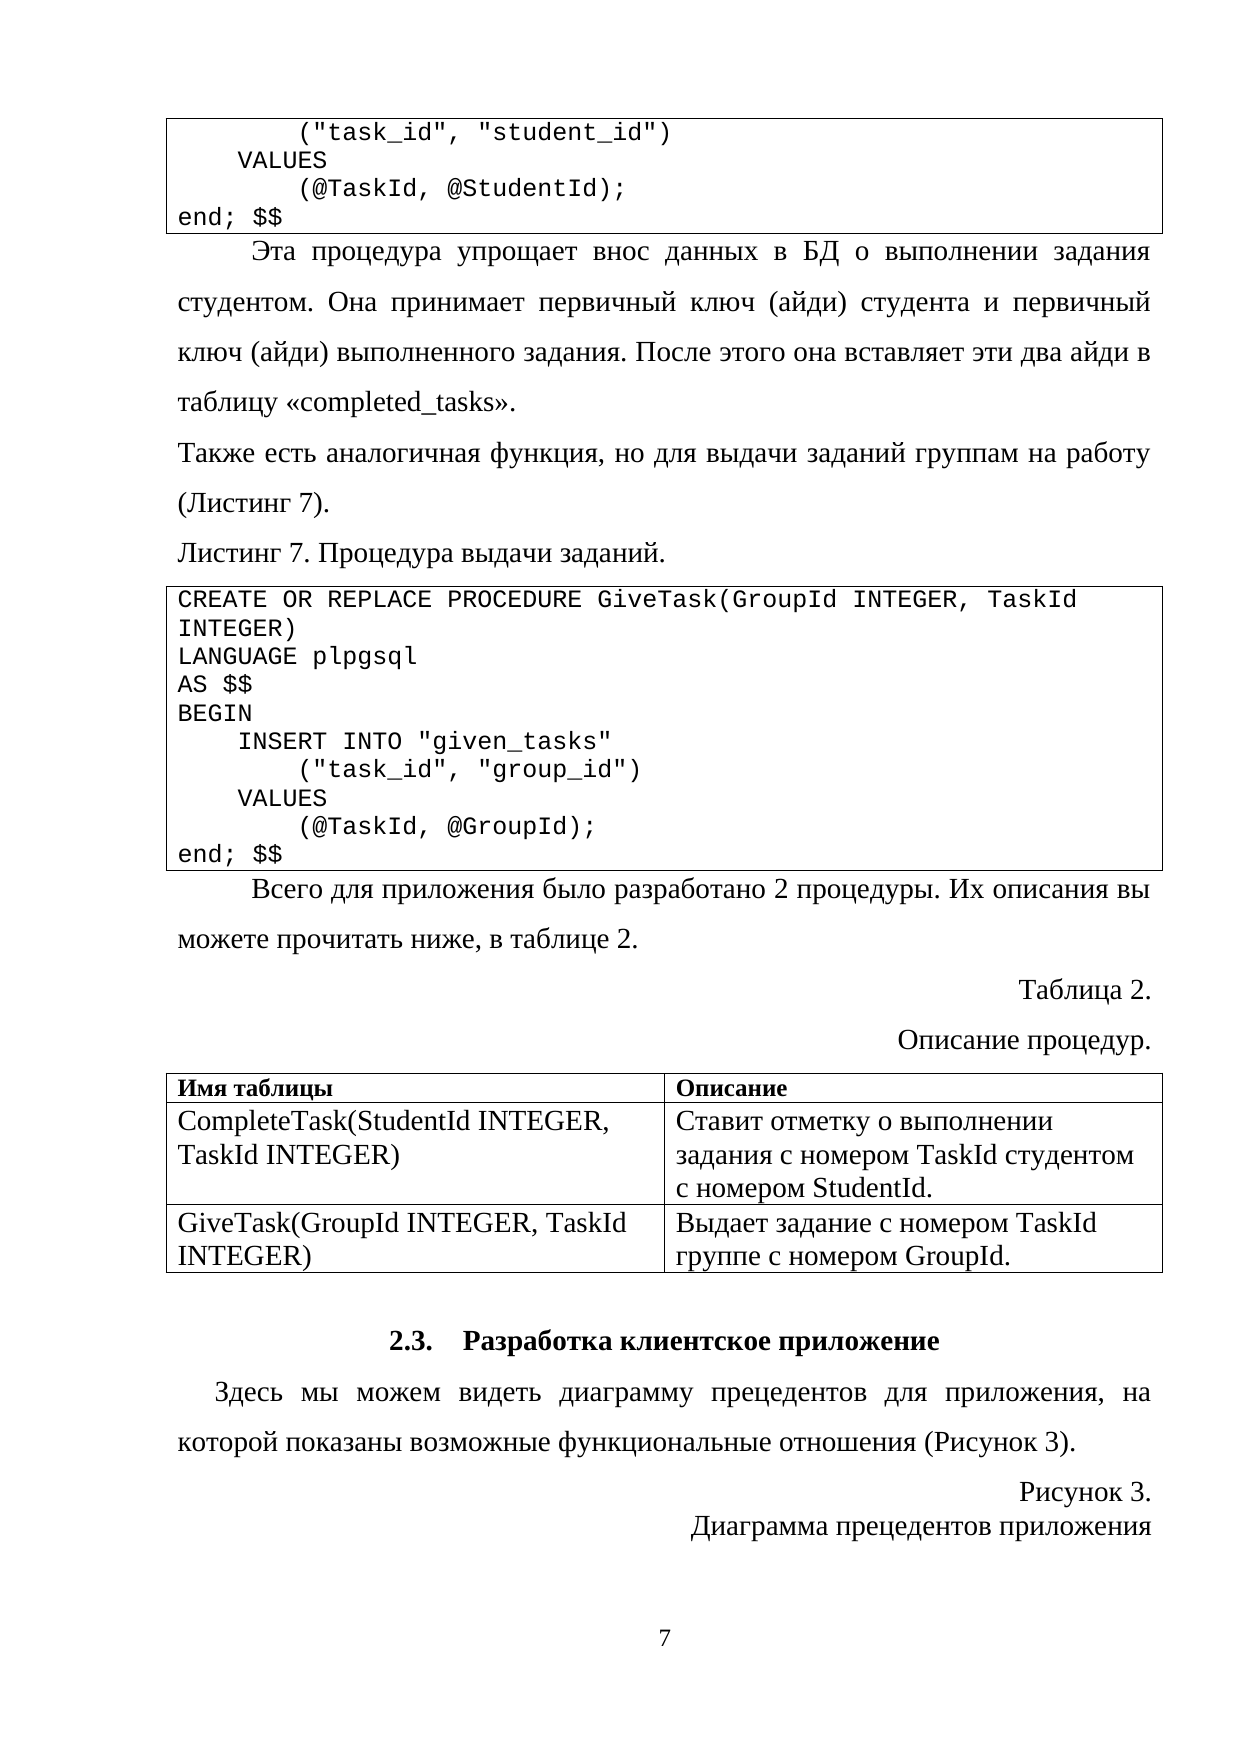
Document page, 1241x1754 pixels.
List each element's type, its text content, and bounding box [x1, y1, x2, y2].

text Всего для приложения было разработано 2 процедуры. Их описания вы можете прочитать ниже, в таблице 2. [177, 871, 1152, 955]
subtitle Разработка клиентское приложение [177, 1323, 1152, 1357]
text Эта процедура упрощает внос данных в БД о выполнении задания студентом. Она принимает первичный ключ (айди) студента и первичный ключ (айди) выполненного задания. После этого она вставляет эти два айди в таблицу «completed_tasks». [177, 234, 1152, 418]
text Диаграмма прецедентов приложения [177, 1508, 1152, 1541]
text Листинг 7. Процедура выдачи заданий. [177, 535, 1152, 569]
table_cell GiveTask(GroupId INTEGER, TaskId INTEGER) [167, 1205, 664, 1272]
table_header CREATE OR REPLACE PROCEDURE GiveTask(GroupId INTEGER, TaskId INTEGER) LANGUAGE plpgsql AS $$ BEGIN INSERT INTO "given_tasks" ("task_id", "group_id") VALUES (@TaskId, @GroupId); end; $$ [167, 587, 1162, 870]
text Описание процедур. [177, 1022, 1152, 1056]
text Здесь мы можем видеть диаграмму прецедентов для приложения, на которой показаны возможные функциональные отношения (Рисунок 3). [177, 1374, 1152, 1457]
text Таблица 2. [177, 972, 1152, 1005]
table_header Имя таблицы [167, 1074, 664, 1102]
table_cell Ставит отметку о выполнении задания с номером TaskId студентом с номером StudentId. [665, 1103, 1162, 1204]
text Также есть аналогичная функция, но для выдачи заданий группам на работу (Листинг 7). [177, 435, 1152, 519]
table_cell CompleteTask(StudentId INTEGER, TaskId INTEGER) [167, 1103, 664, 1204]
table_header Описание [665, 1074, 1162, 1102]
text Рисунок 3. [177, 1474, 1152, 1508]
table_cell Выдает задание c номером TaskId группе с номером GroupId. [665, 1205, 1162, 1272]
